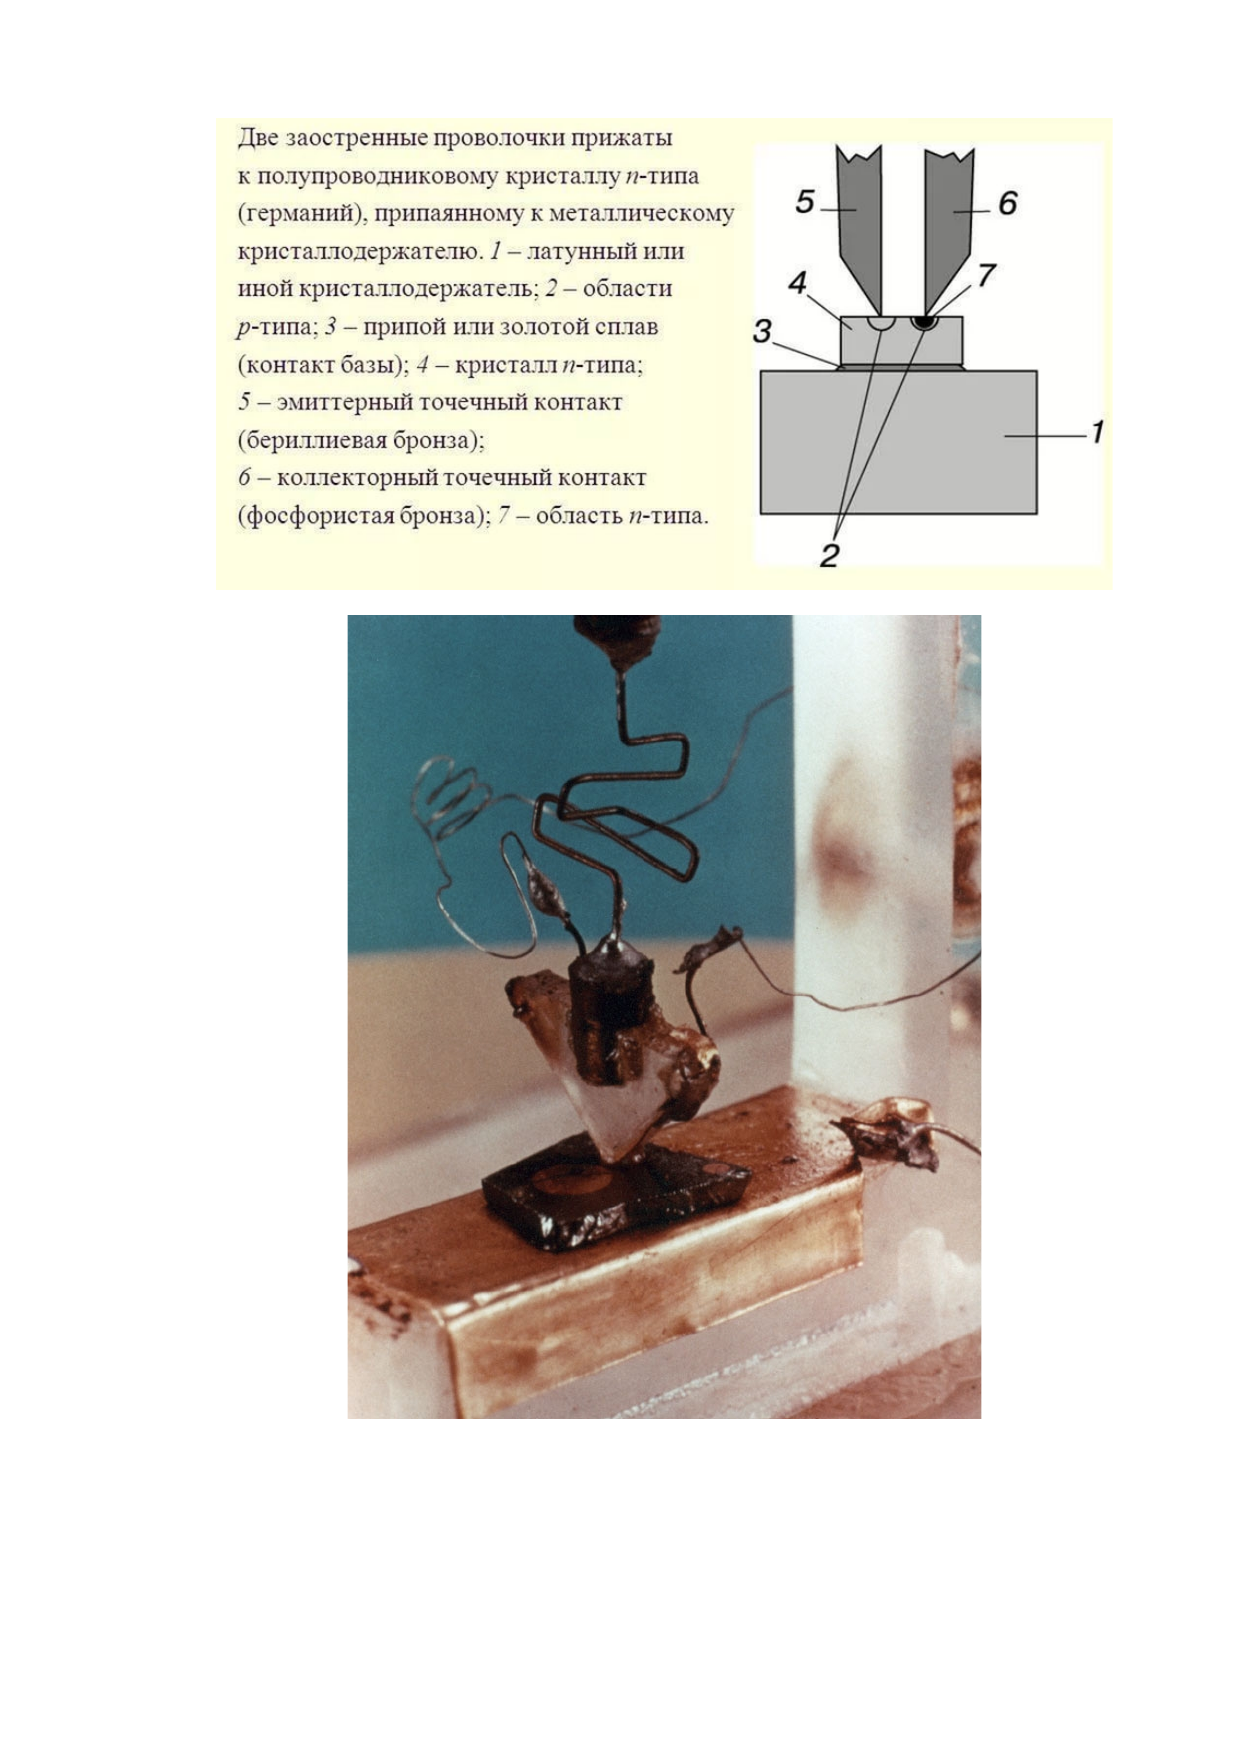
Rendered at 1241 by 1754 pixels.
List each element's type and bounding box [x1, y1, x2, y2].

picture [216, 118, 1113, 590]
picture [347, 615, 982, 1419]
